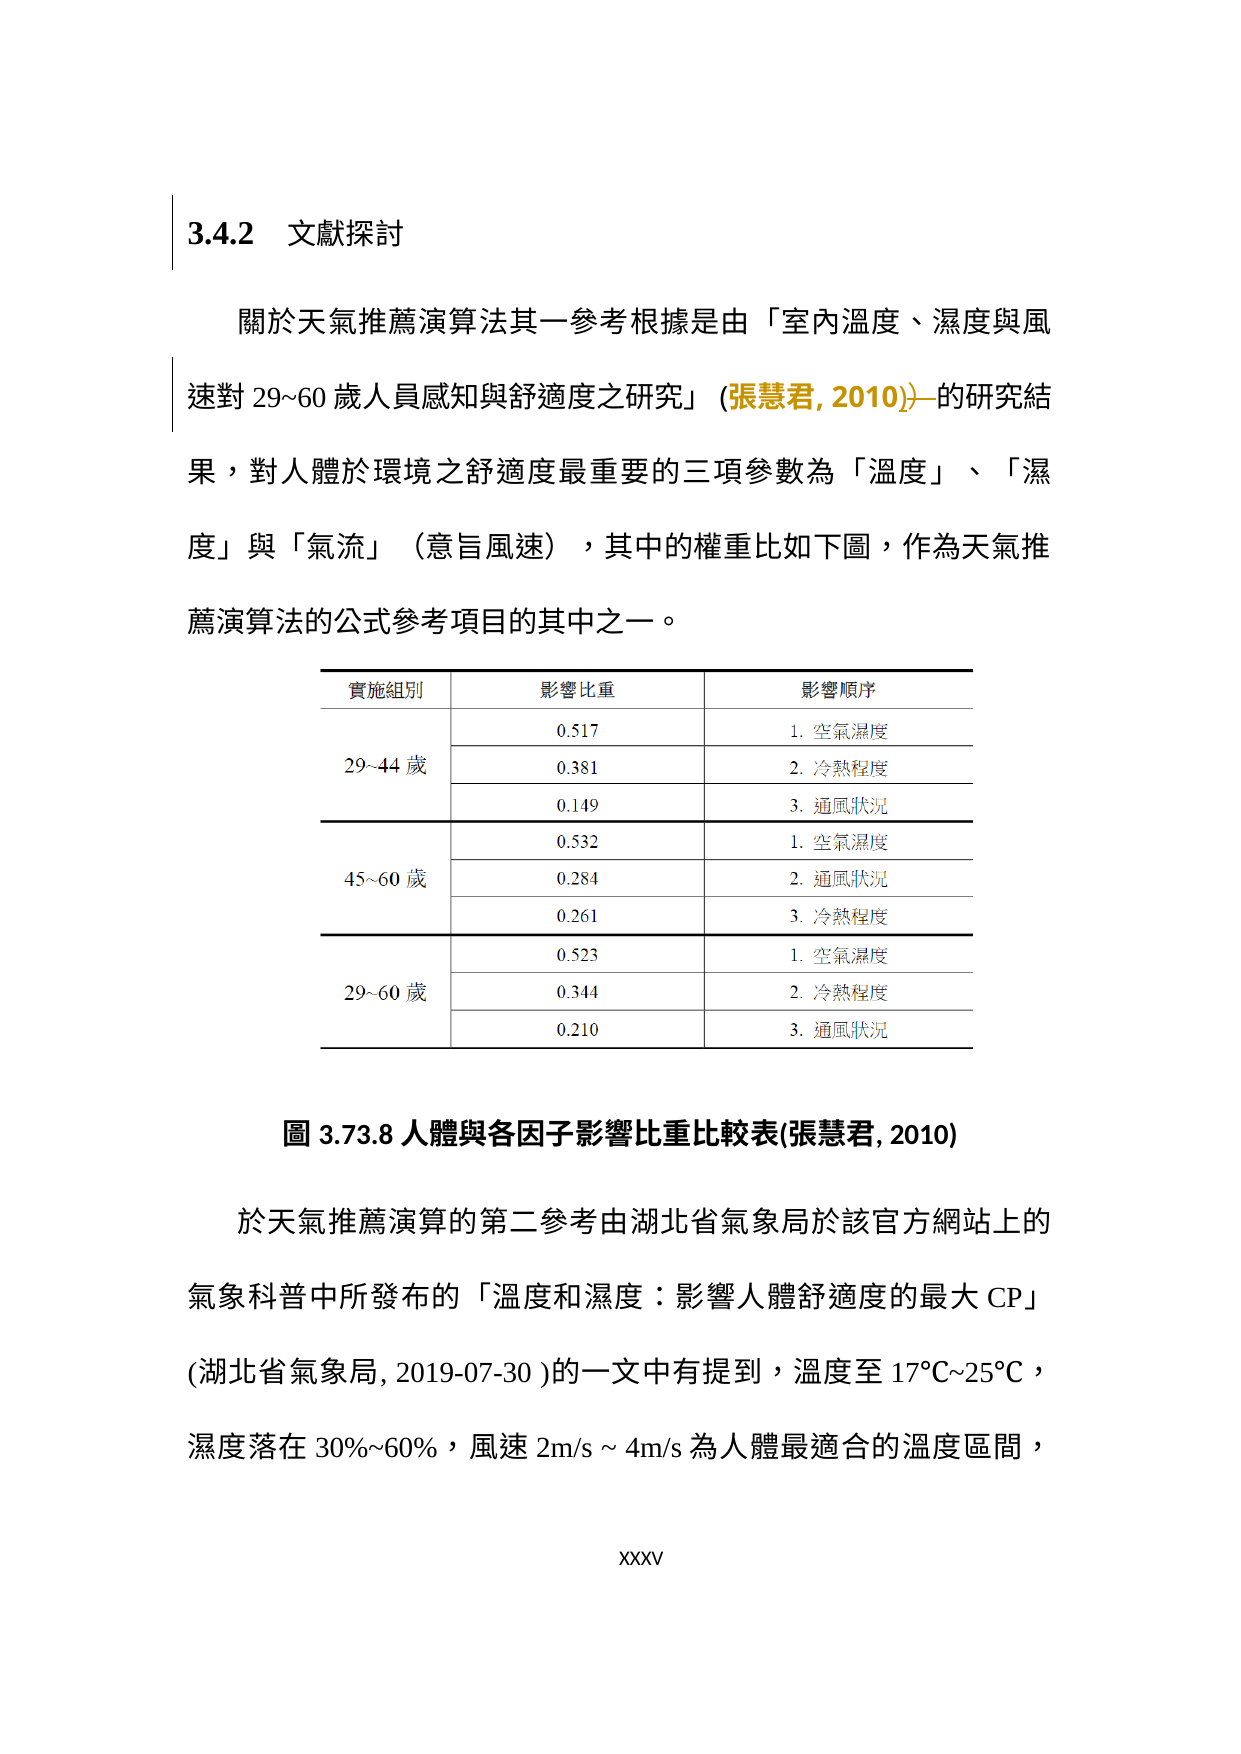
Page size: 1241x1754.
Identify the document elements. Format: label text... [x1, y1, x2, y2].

picture [317, 669, 973, 1049]
text 圖 3 人體與各因子影響比重比較表(張慧君, 2010) [187, 1094, 1053, 1169]
list 文獻探討 [187, 194, 1053, 269]
text 關於天氣推薦演算法其一參考根據是由「室內溫度、濕度與風速對 29~60 歲人員感知與舒適度之研究」 (張慧君, 2010的研究結果，對人體於環境之舒適度最重要的三項參數為「溫度」、「濕度」與「氣流」（意旨風速），其中的權重比如下圖，作為天氣推薦演算法的公式參考項目的其中之一。 [187, 282, 1053, 657]
